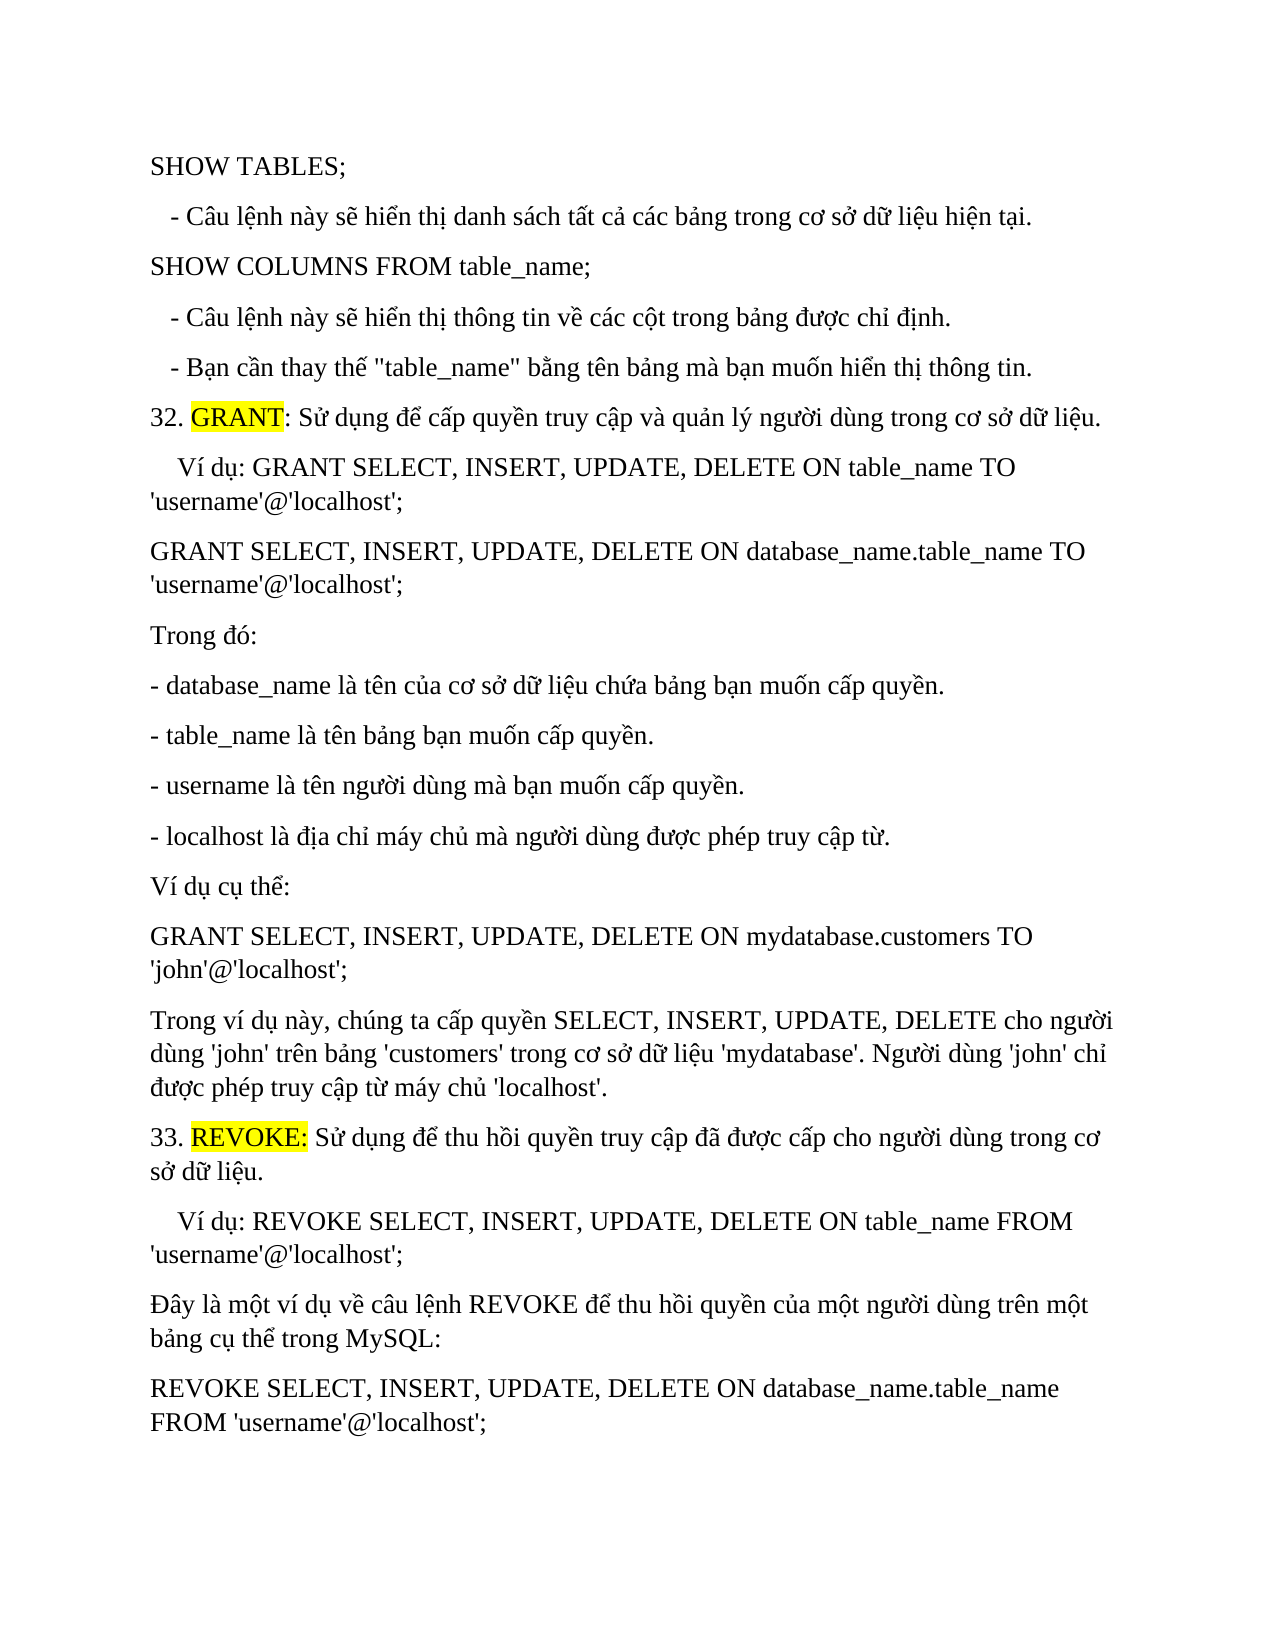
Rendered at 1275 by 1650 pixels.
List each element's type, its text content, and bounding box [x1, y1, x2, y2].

text Trong ví dụ này, chúng ta cấp quyền SELECT, INSERT, UPDATE, DELETE cho người dùng 'john' trên bảng 'customers' trong cơ sở dữ liệu 'mydatabase'. Người dùng 'john' chỉ được phép truy cập từ máy chủ 'localhost'. [150, 1004, 1125, 1102]
text Trong đó: [150, 619, 1125, 650]
text - Câu lệnh này sẽ hiển thị danh sách tất cả các bảng trong cơ sở dữ liệu hiện tại. [150, 200, 1125, 231]
text GRANT SELECT, INSERT, UPDATE, DELETE ON mydatabase.customers TO 'john'@'localhost'; [150, 920, 1125, 985]
text Ví dụ cụ thể: [150, 870, 1125, 901]
text - Câu lệnh này sẽ hiển thị thông tin về các cột trong bảng được chỉ định. [150, 301, 1125, 332]
text REVOKE SELECT, INSERT, UPDATE, DELETE ON database_name.table_name FROM 'username'@'localhost'; [150, 1372, 1125, 1437]
text 32. GRANT: Sử dụng để cấp quyền truy cập và quản lý người dùng trong cơ sở dữ liệu. [284, 401, 1125, 432]
text - Bạn cần thay thế "table_name" bằng tên bảng mà bạn muốn hiển thị thông tin. [150, 351, 1125, 382]
text SHOW TABLES; [150, 150, 1125, 181]
text - username là tên người dùng mà bạn muốn cấp quyền. [150, 769, 1125, 801]
text - table_name là tên bảng bạn muốn cấp quyền. [150, 719, 1125, 750]
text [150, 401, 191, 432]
text - localhost là địa chỉ máy chủ mà người dùng được phép truy cập từ. [150, 819, 1125, 851]
text 33. REVOKE: Sử dụng để thu hồi quyền truy cập đã được cấp cho người dùng trong cơ sở dữ liệu. [150, 1121, 1125, 1186]
text GRANT SELECT, INSERT, UPDATE, DELETE ON database_name.table_name TO 'username'@'localhost'; [150, 535, 1125, 600]
text Đây là một ví dụ về câu lệnh REVOKE để thu hồi quyền của một người dùng trên một bảng cụ thể trong MySQL: [150, 1288, 1125, 1353]
text Ví dụ: GRANT SELECT, INSERT, UPDATE, DELETE ON table_name TO 'username'@'localhost'; [150, 451, 1125, 516]
text Ví dụ: REVOKE SELECT, INSERT, UPDATE, DELETE ON table_name FROM 'username'@'localhost'; [150, 1205, 1125, 1269]
text SHOW COLUMNS FROM table_name; [150, 250, 1125, 282]
text - database_name là tên của cơ sở dữ liệu chứa bảng bạn muốn cấp quyền. [150, 669, 1125, 700]
